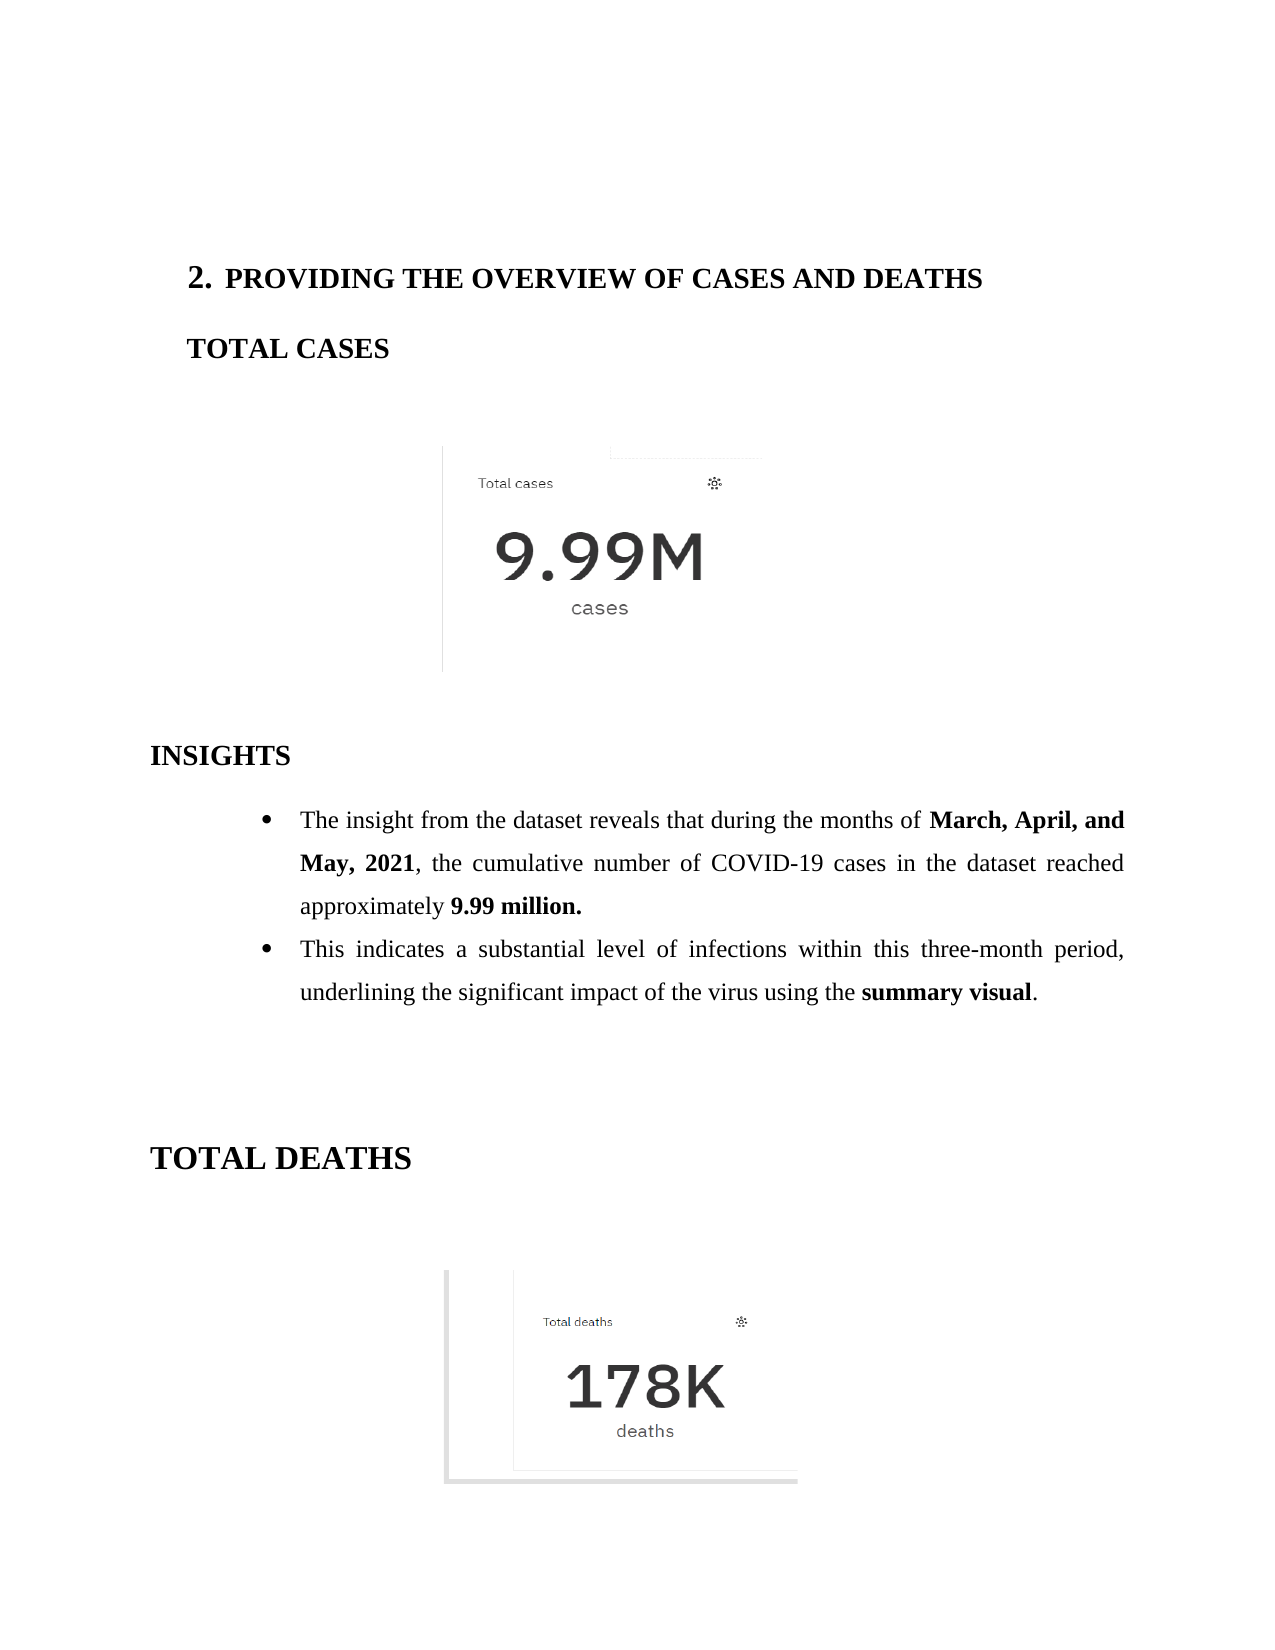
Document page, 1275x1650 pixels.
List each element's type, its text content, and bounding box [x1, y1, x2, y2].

list The insight from the dataset reveals that during the months of March, April, and May, 2021, the cumulative number of COVID-19 cases in the dataset reached approximately 9.99 million. [262, 805, 1125, 920]
picture [412, 446, 763, 672]
text INSIGHTS [150, 738, 1125, 772]
list PROVIDING THE OVERVIEW OF CASES AND DEATHS [187, 257, 1125, 296]
text TOTAL CASES [150, 332, 1125, 365]
picture [443, 1270, 798, 1484]
list This indicates a substantial level of infections within this three-month period, underlining the significant impact of the virus using the summary visual. [262, 934, 1125, 1006]
text TOTAL DEATHS [150, 1138, 1125, 1176]
